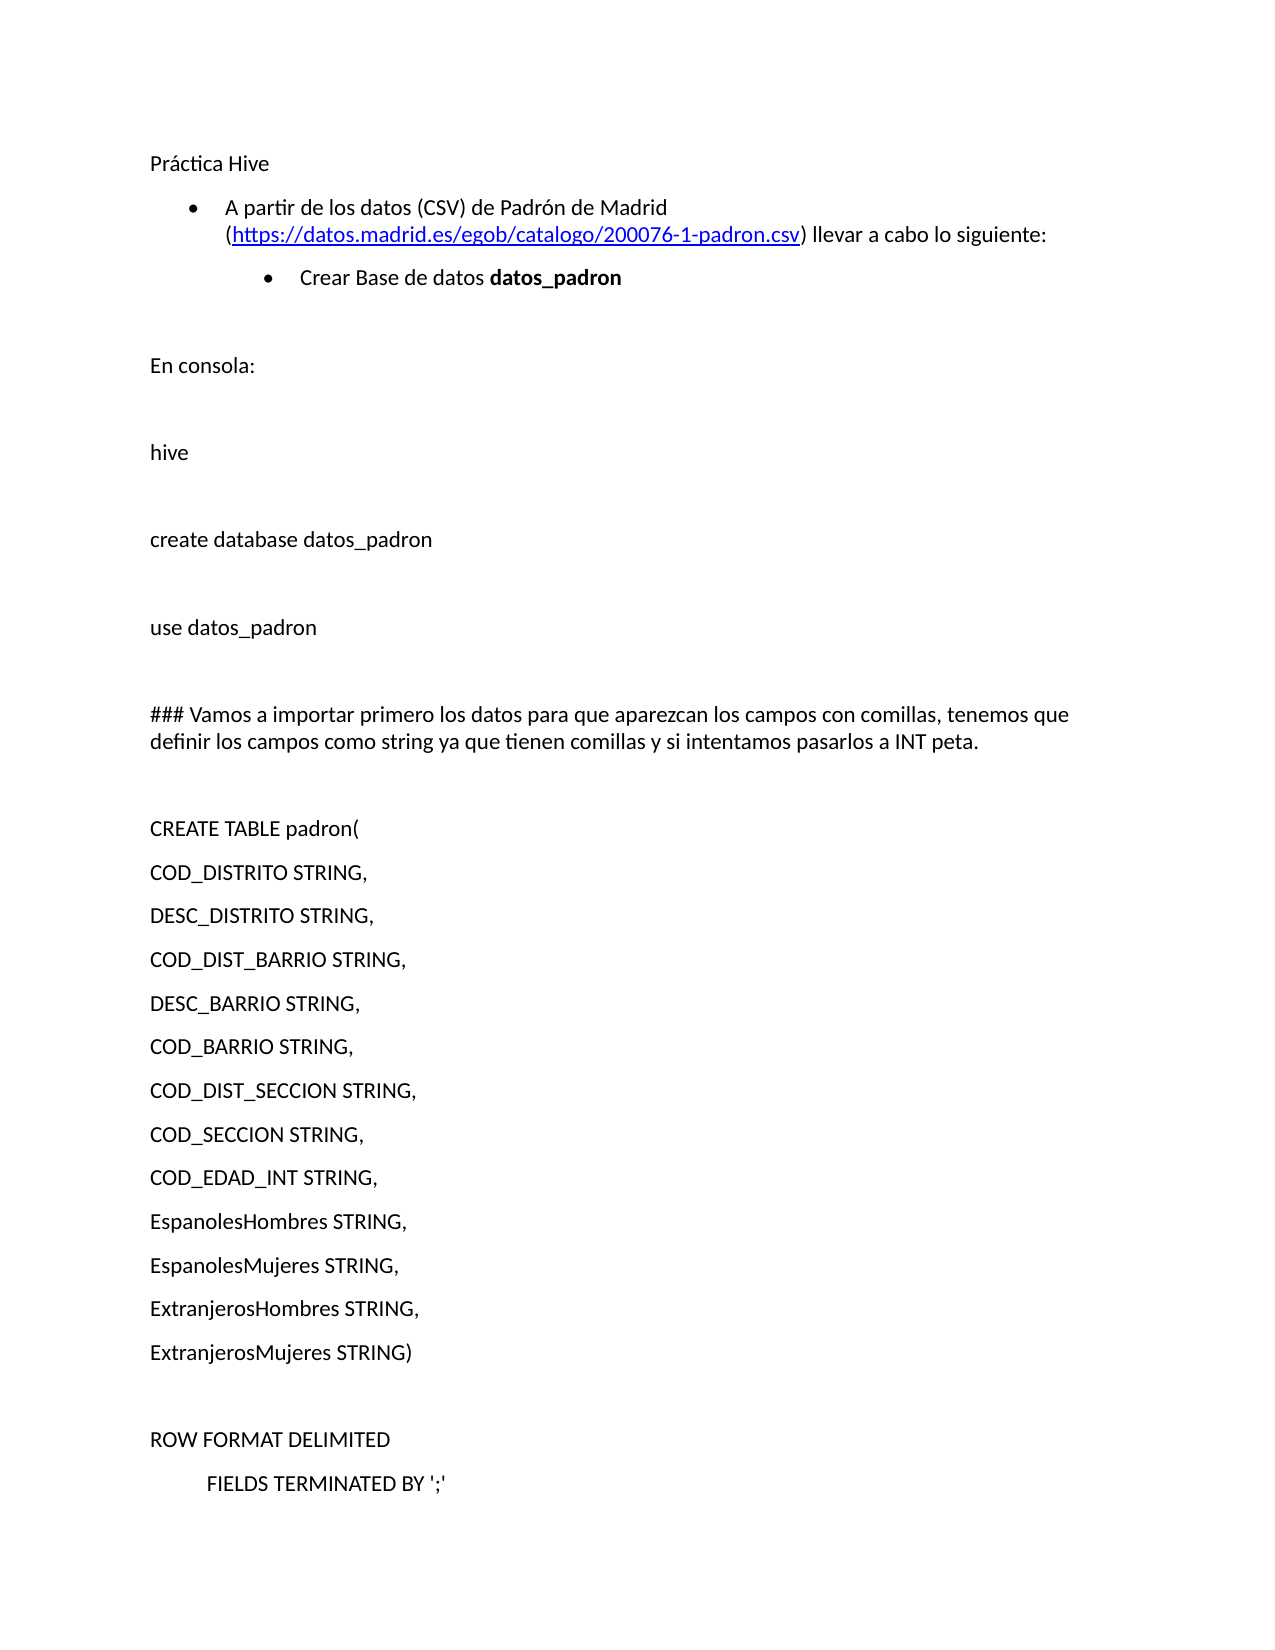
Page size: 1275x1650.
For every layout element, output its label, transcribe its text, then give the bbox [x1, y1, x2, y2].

text EspanolesHombres STRING, [150, 1208, 1125, 1235]
list A partir de los datos (CSV) de Padrón de Madrid (https://datos.madrid.es/egob/catalogo/200076-1-padron.csv) llevar a cabo lo siguiente: [187, 194, 1125, 248]
text create database datos_padron [150, 526, 1125, 553]
text COD_EDAD_INT STRING, [150, 1164, 1125, 1191]
text use datos_padron [150, 613, 1125, 640]
text EspanolesMujeres STRING, [150, 1251, 1125, 1278]
text ROW FORMAT DELIMITED [150, 1426, 1125, 1453]
text ExtranjerosHombres STRING, [150, 1295, 1125, 1322]
text DESC_BARRIO STRING, [150, 989, 1125, 1017]
text CREATE TABLE padron( [150, 815, 1125, 842]
text ### Vamos a importar primero los datos para que aparezcan los campos con comillas, tenemos que definir los campos como string ya que tienen comillas y si intentamos pasarlos a INT peta. [150, 701, 1125, 755]
text DESC_DISTRITO STRING, [150, 902, 1125, 929]
text ExtranjerosMujeres STRING) [150, 1339, 1125, 1366]
text COD_DIST_BARRIO STRING, [150, 946, 1125, 973]
text En consola: [150, 352, 1125, 378]
text COD_DISTRITO STRING, [150, 859, 1125, 886]
text COD_DIST_SECCION STRING, [150, 1077, 1125, 1104]
text COD_BARRIO STRING, [150, 1033, 1125, 1060]
text hive [150, 439, 1125, 466]
text COD_SECCION STRING, [150, 1121, 1125, 1147]
text Práctica Hive [150, 150, 1125, 177]
list Crear Base de datos datos_padron [262, 264, 1125, 291]
text FIELDS TERMINATED BY ';' [150, 1470, 1125, 1497]
